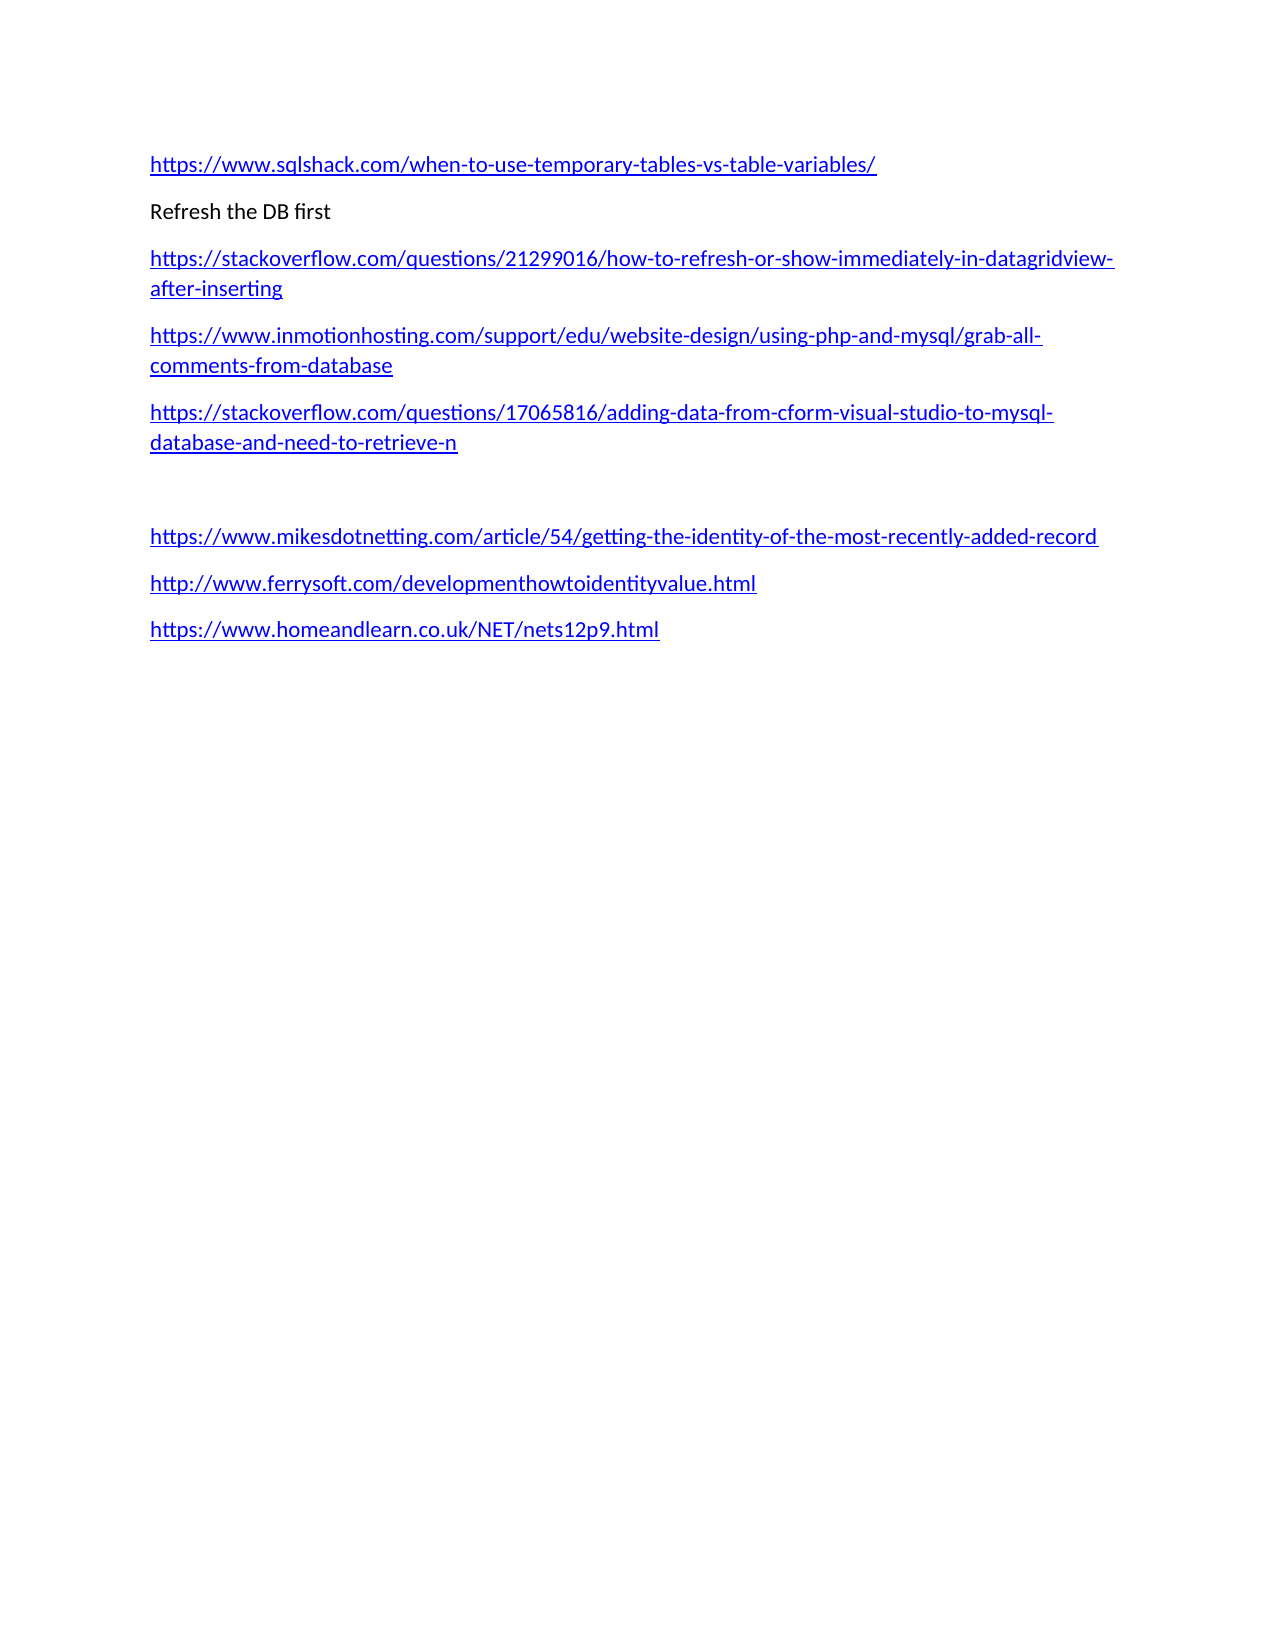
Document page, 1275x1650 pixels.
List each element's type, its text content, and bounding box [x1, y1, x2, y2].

text https://stackoverflow.com/questions/17065816/adding-data-from-cform-visual-studio-to-mysql-database-and-need-to-retrieve-n [150, 398, 1125, 456]
text http://www.ferrysoft.com/developmenthowtoidentityvalue.html [150, 569, 1125, 597]
text https://www.homeandlearn.co.uk/NET/nets12p9.html [150, 616, 1125, 644]
text https://www.inmotionhosting.com/support/edu/website-design/using-php-and-mysql/grab-all-comments-from-database [150, 321, 1125, 379]
text Refresh the DB first [150, 197, 1125, 225]
text https://www.mikesdotnetting.com/article/54/getting-the-identity-of-the-most-recently-added-record [150, 522, 1125, 550]
text https://www.sqlshack.com/when-to-use-temporary-tables-vs-table-variables/ [150, 150, 1125, 178]
text https://stackoverflow.com/questions/21299016/how-to-refresh-or-show-immediately-in-datagridview-after-inserting [150, 244, 1125, 302]
